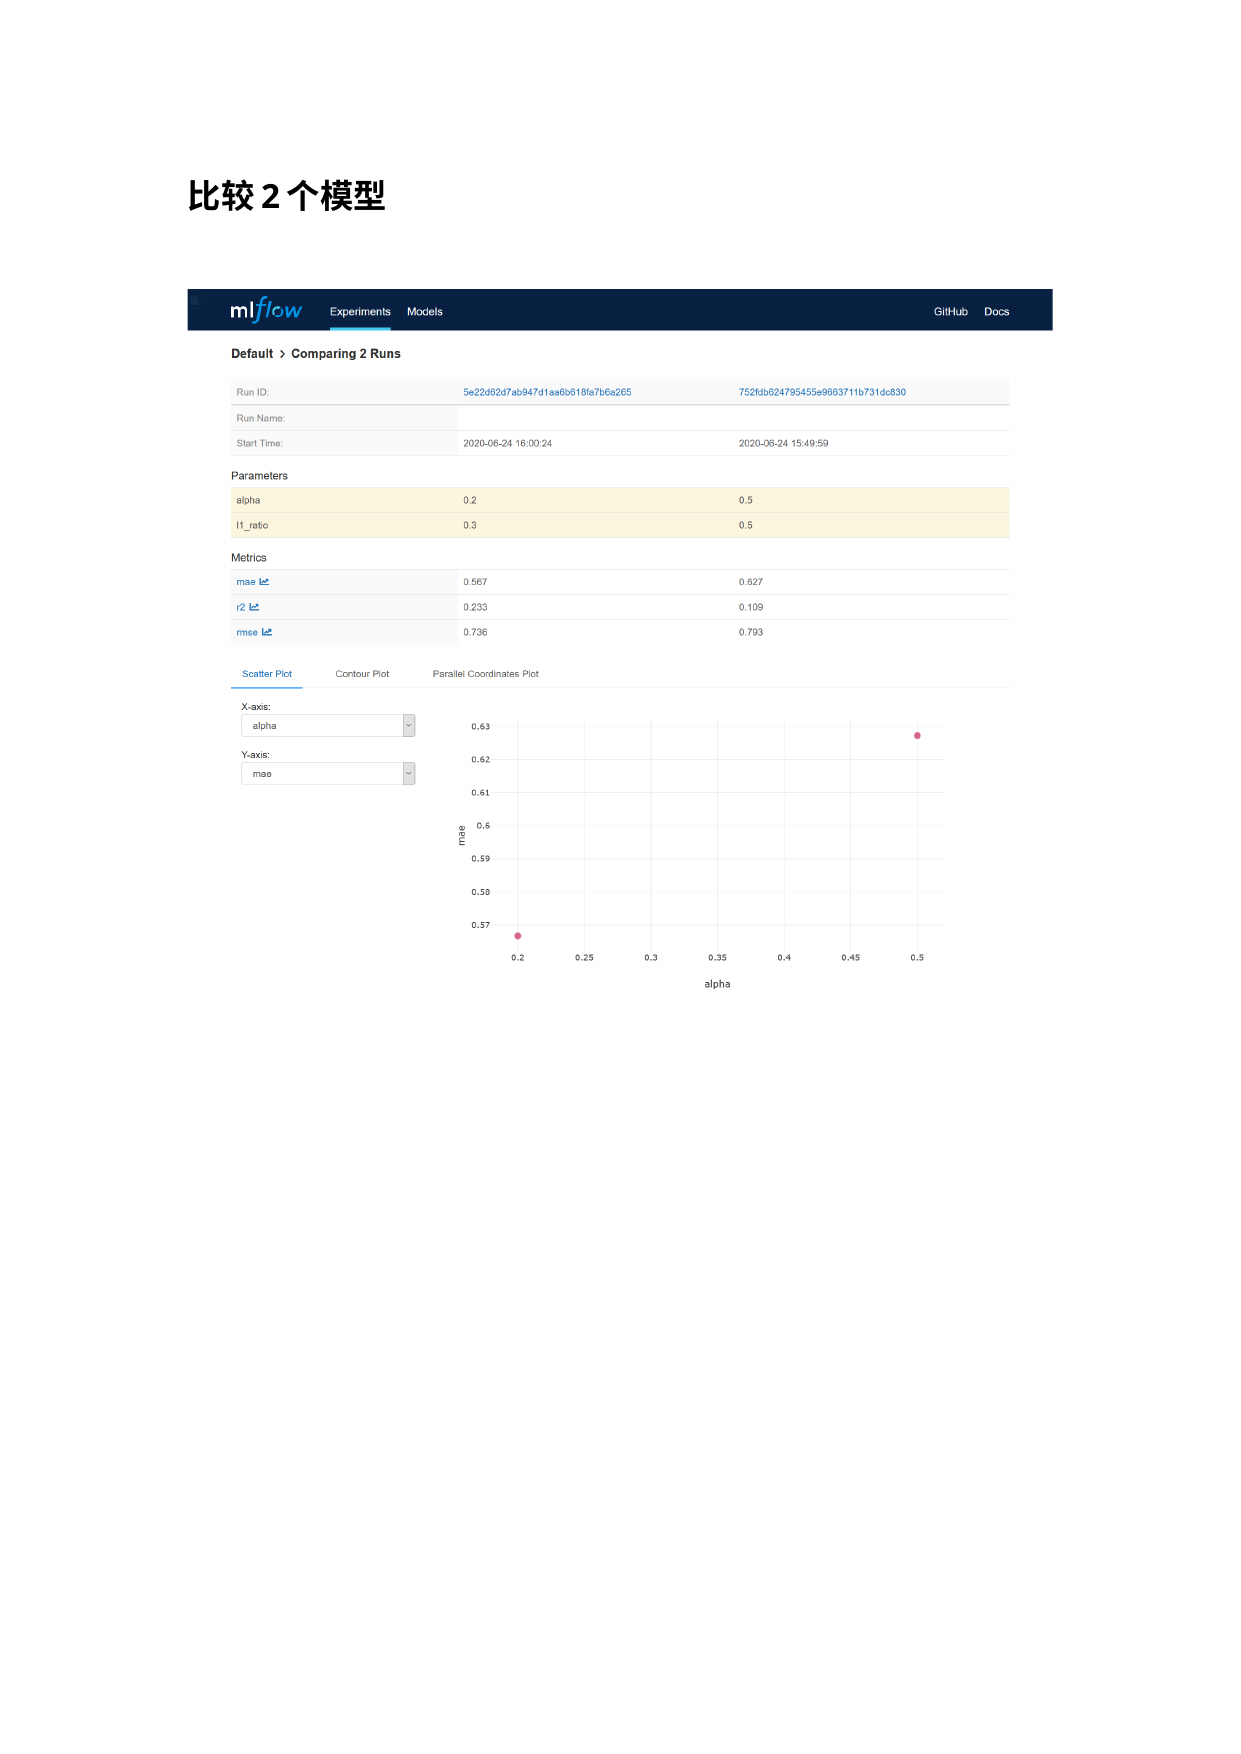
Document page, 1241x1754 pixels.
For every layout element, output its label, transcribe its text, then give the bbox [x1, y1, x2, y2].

picture [187, 289, 1053, 1010]
subtitle 比较2个模型 [187, 162, 1053, 227]
